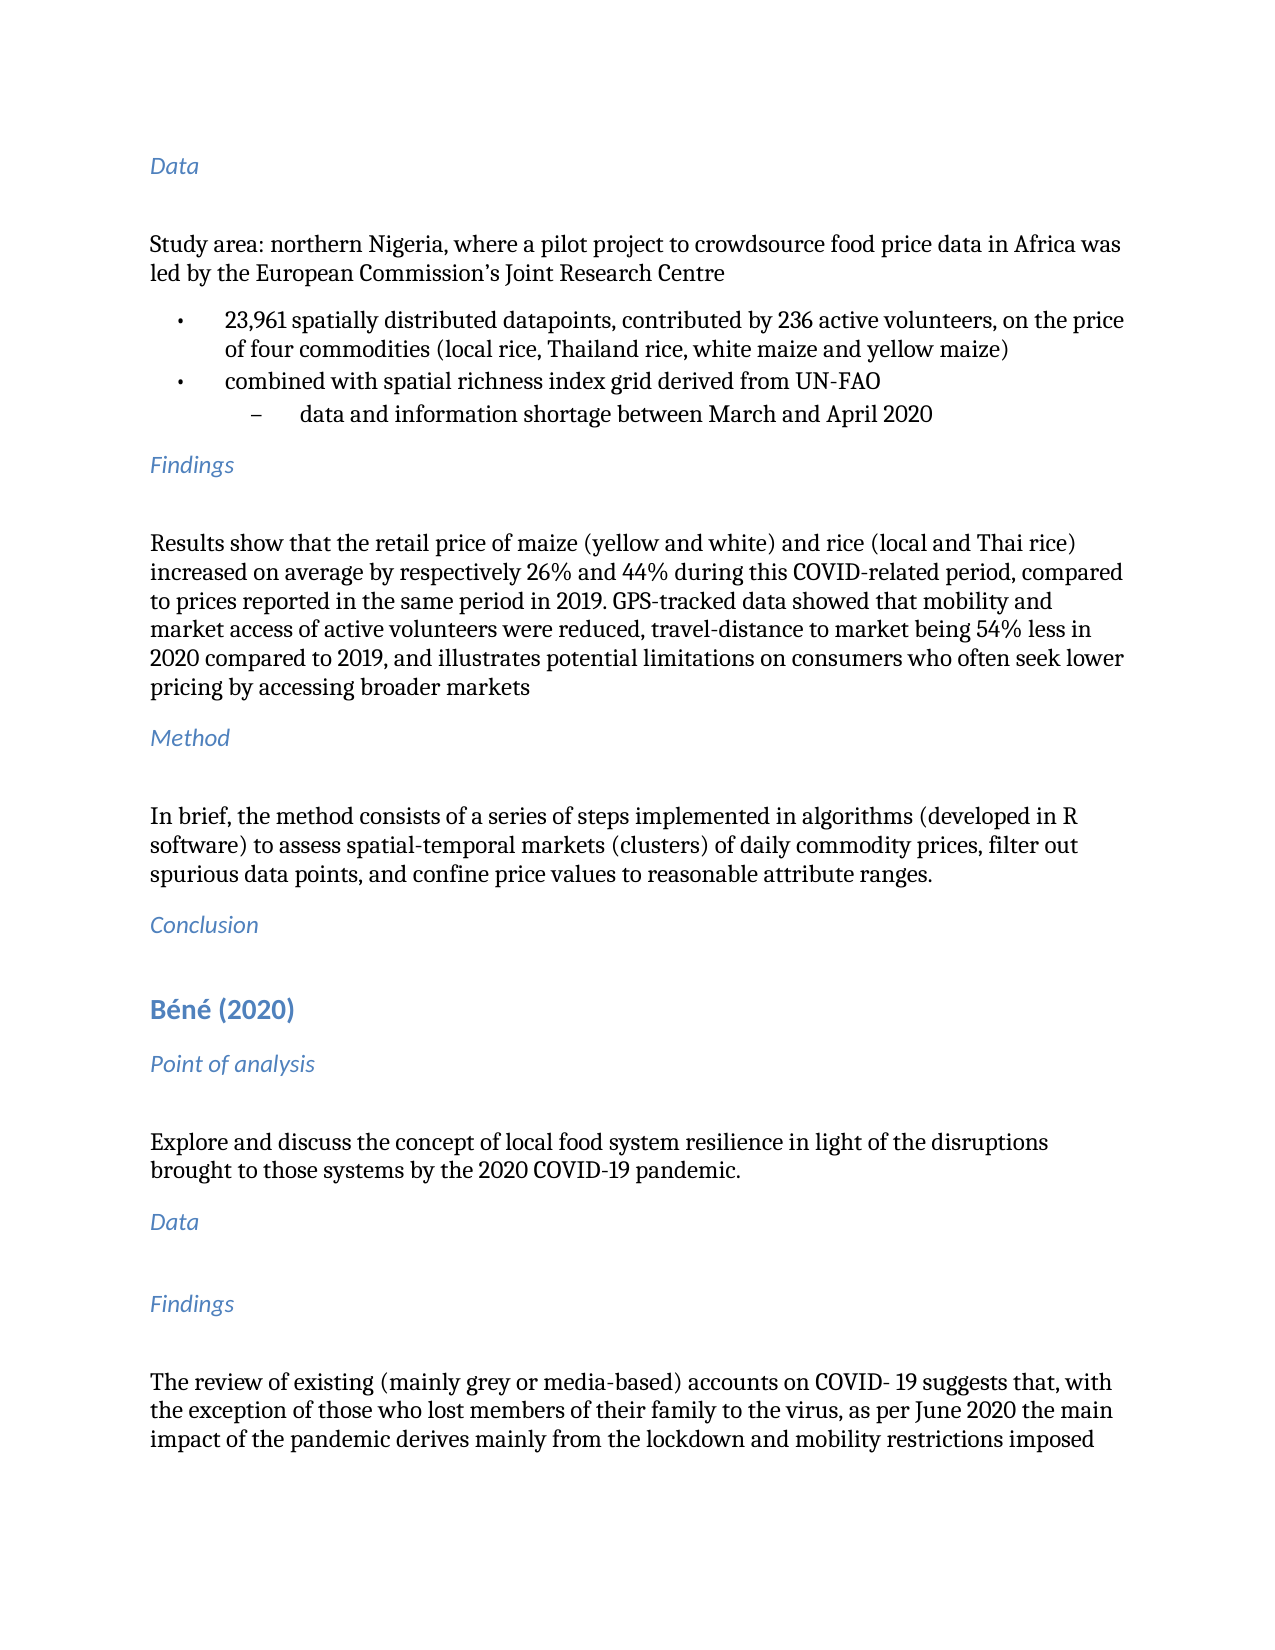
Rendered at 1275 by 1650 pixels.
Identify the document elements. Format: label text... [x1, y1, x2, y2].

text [150, 1367, 1125, 1454]
subtitle Béné (2020) [150, 991, 1125, 1027]
subtitle Data [150, 1206, 1125, 1267]
subtitle Point of analysis [150, 1048, 1125, 1109]
subtitle Data [150, 150, 1125, 211]
list data and information shortage between March and April 2020 [250, 400, 1125, 428]
text Explore and discuss the concept of local food system resilience in light of the disruptions brought to those systems by the 2020 COVID-19 pandemic. [150, 1127, 1125, 1185]
list 23,961 spatially distributed datapoints, contributed by 236 active volunteers, on the price of four commodities (local rice, Thailand rice, white maize and yellow maize) [175, 306, 1125, 363]
subtitle Findings [150, 1288, 1125, 1349]
text In brief, the method consists of a series of steps implemented in algorithms (developed in R software) to assess spatial-temporal markets (clusters) of daily commodity prices, filter out spurious data points, and confine price values to reasonable attribute ranges. [150, 802, 1125, 888]
subtitle Findings [150, 449, 1125, 510]
list combined with spatial richness index grid derived from UN-FAO [175, 367, 1125, 396]
text Study area: northern Nigeria, where a pilot project to crowdsource food price data in Africa was led by the European Commission’s Joint Research Centre [150, 230, 1125, 287]
text Results show that the retail price of maize (yellow and white) and rice (local and Thai rice) increased on average by respectively 26% and 44% during this COVID-related period, compared to prices reported in the same period in 2019. GPS-tracked data showed that mobility and market access of active volunteers were reduced, travel-distance to market being 54% less in 2020 compared to 2019, and illustrates potential limitations on consumers who often seek lower pricing by accessing broader markets [150, 529, 1125, 702]
subtitle Conclusion [150, 909, 1125, 970]
subtitle Method [150, 722, 1125, 783]
